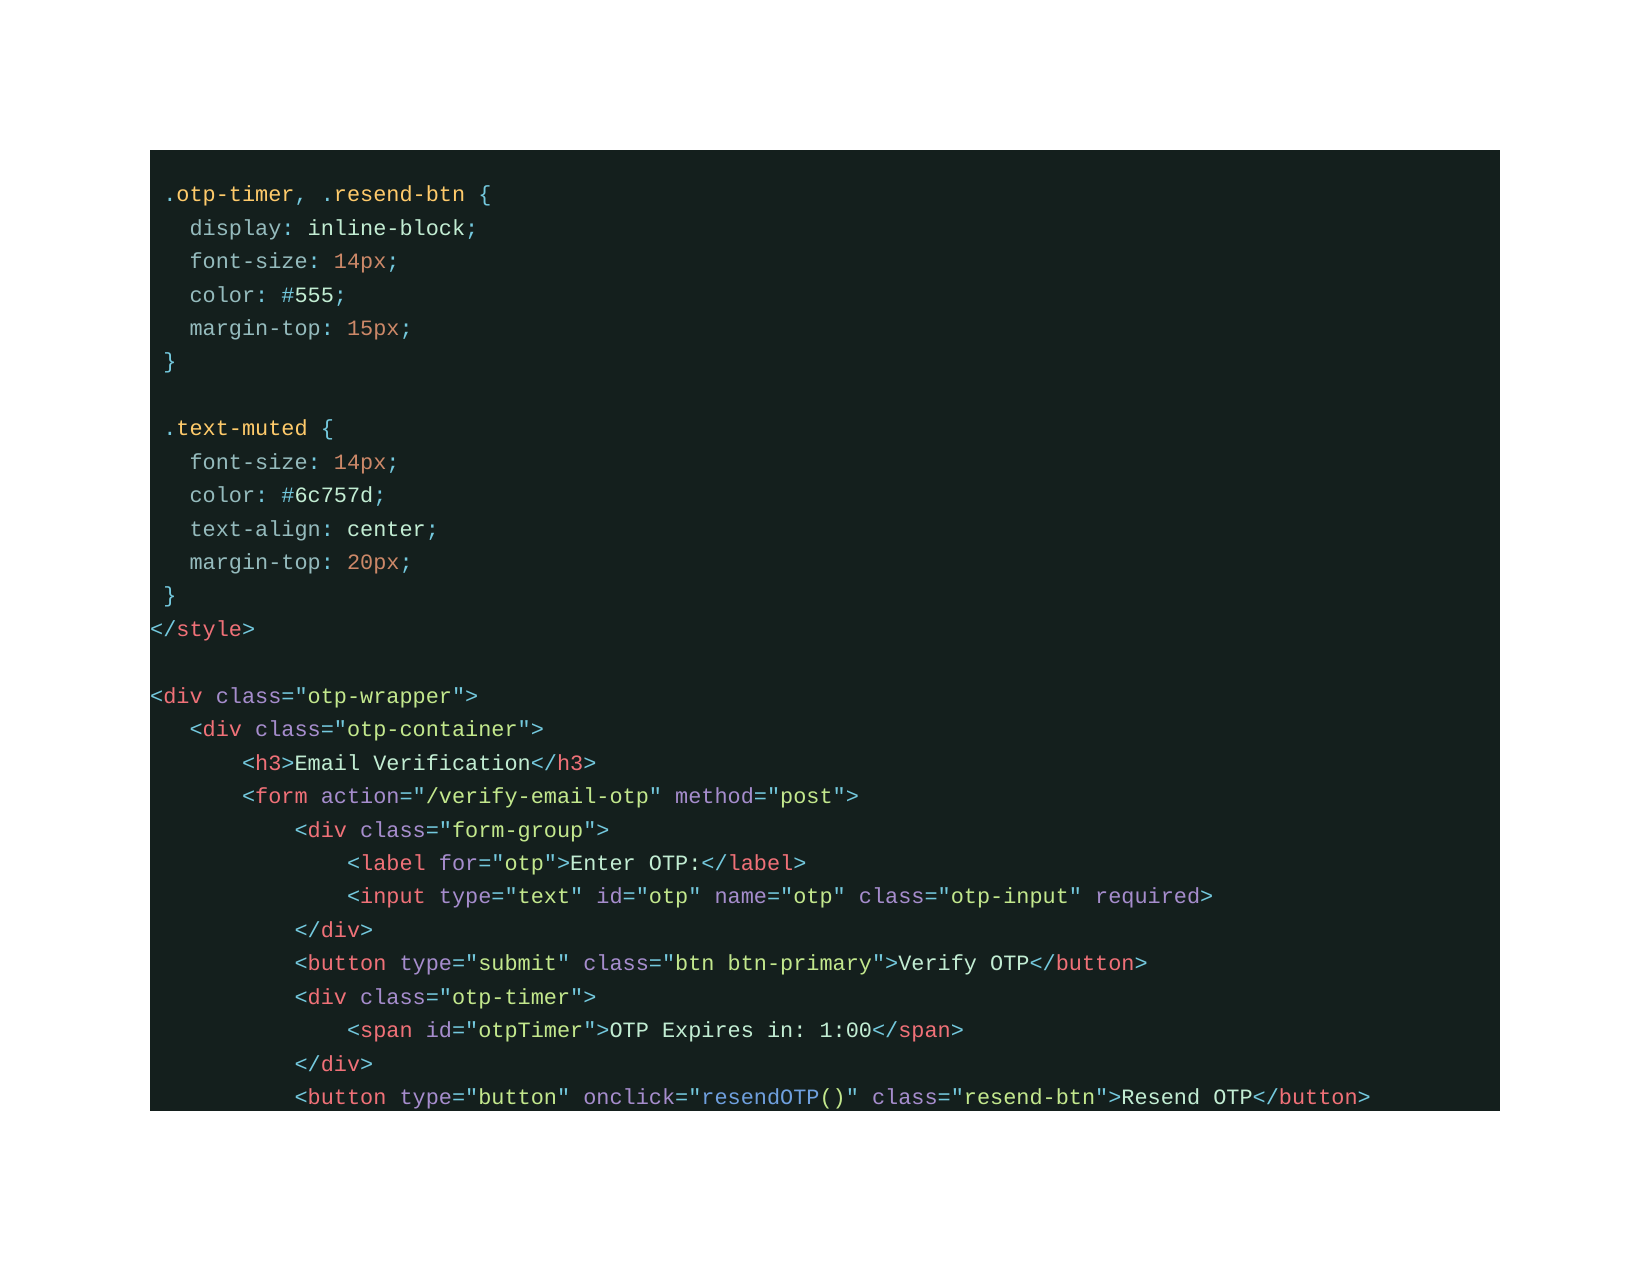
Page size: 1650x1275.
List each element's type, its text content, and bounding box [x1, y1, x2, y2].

text </style> [150, 618, 1500, 643]
text <h3>Email Verification</h3> [150, 752, 1500, 777]
text </div> [150, 919, 1500, 944]
text font-size: 14px; [150, 250, 1500, 275]
text <form action="/verify-email-otp" method="post"> [150, 785, 1500, 810]
text </div> [150, 1053, 1500, 1078]
text color: #555; [150, 284, 1500, 308]
text <div class="otp-timer"> [150, 986, 1500, 1011]
text <div class="otp-container"> [150, 718, 1500, 743]
text display: inline-block; [150, 217, 1500, 242]
text <label for="otp">Enter OTP:</label> [150, 852, 1500, 877]
text <input type="text" id="otp" name="otp" class="otp-input" required> [150, 886, 1500, 910]
text margin-top: 15px; [150, 317, 1500, 342]
text <span id="otpTimer">OTP Expires in: 1:00</span> [150, 1019, 1500, 1044]
text font-size: 14px; [150, 451, 1500, 476]
text <div class="form-group"> [150, 819, 1500, 843]
text .text-muted { [150, 417, 1500, 442]
text <button type="button" onclick="resendOTP()" class="resend-btn">Resend OTP</button> [150, 1086, 1500, 1111]
text text-align: center; [150, 518, 1500, 543]
text <div class="otp-wrapper"> [150, 685, 1500, 710]
text <button type="submit" class="btn btn-primary">Verify OTP</button> [150, 952, 1500, 977]
text color: #6c757d; [150, 484, 1500, 509]
text } [150, 351, 1500, 375]
text .otp-timer, .resend-btn { [150, 183, 1500, 208]
text } [150, 585, 1500, 609]
text margin-top: 20px; [150, 551, 1500, 576]
